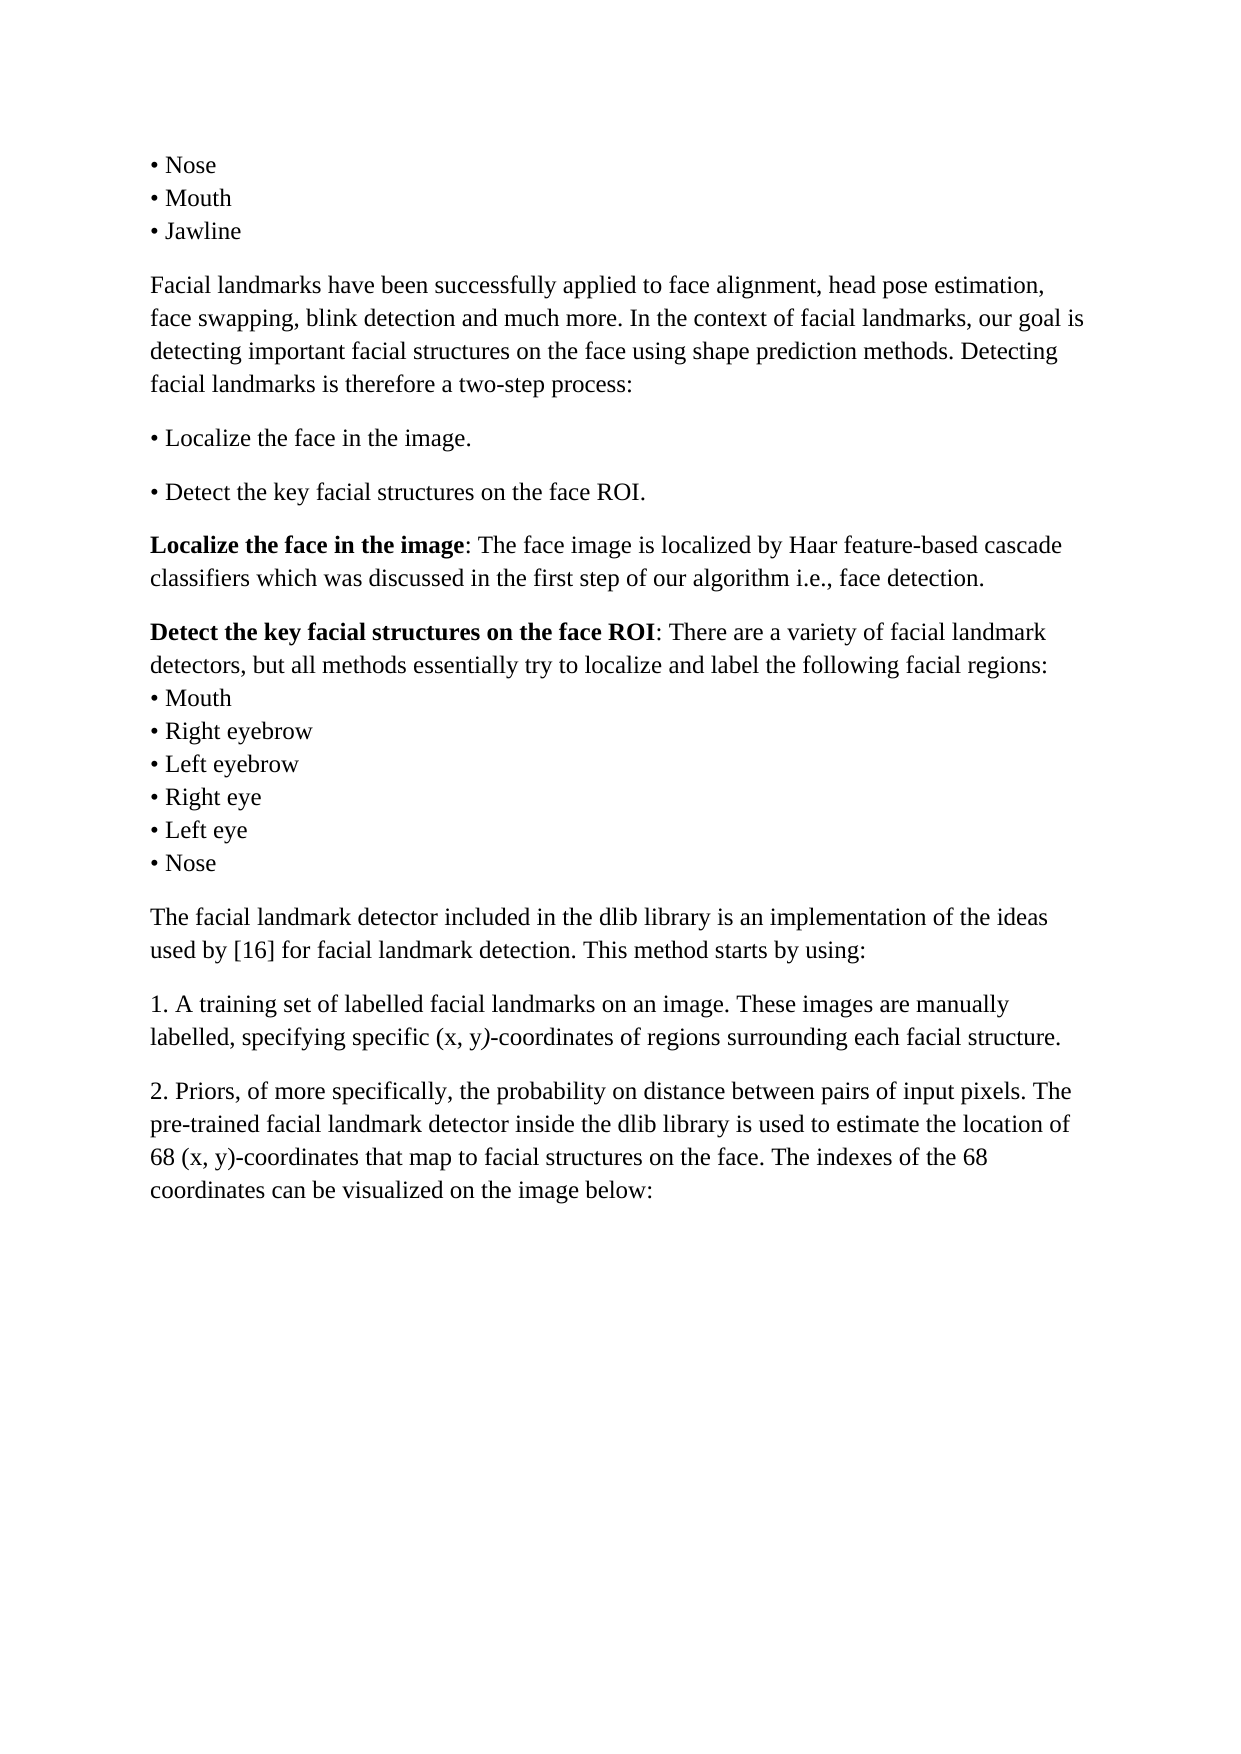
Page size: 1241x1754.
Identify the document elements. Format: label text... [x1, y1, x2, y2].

text The facial landmark detector included in the dlib library is an implementation of the ideas used by [16] for facial landmark detection. This method starts by using: [150, 902, 1090, 964]
text Detect the key facial structures on the face ROI: There are a variety of facial landmark detectors, but all methods essentially try to localize and label the following facial regions: • Mouth • Right eyebrow • Left eyebrow • Right eye • Left eye • Nose [150, 617, 1090, 877]
text 2. Priors, of more specifically, the probability on distance between pairs of input pixels. The pre-trained facial landmark detector inside the dlib library is used to estimate the location of 68 (x, y)-coordinates that map to facial structures on the face. The indexes of the 68 coordinates can be visualized on the image below: [150, 1076, 1090, 1204]
text • Detect the key facial structures on the face ROI. [150, 477, 1090, 505]
text Facial landmarks have been successfully applied to face alignment, head pose estimation, face swapping, blink detection and much more. In the context of facial landmarks, our goal is detecting important facial structures on the face using shape prediction methods. Detecting facial landmarks is therefore a two-step process: [150, 270, 1090, 398]
text • Localize the face in the image. [150, 423, 1090, 452]
text Localize the face in the image: The face image is localized by Haar feature-based cascade classifiers which was discussed in the first step of our algorithm i.e., face detection. [150, 531, 1090, 592]
text 1. A training set of labelled facial landmarks on an image. These images are manually labelled, specifying specific (x, y)-coordinates of regions surrounding each facial structure. [150, 989, 1090, 1051]
